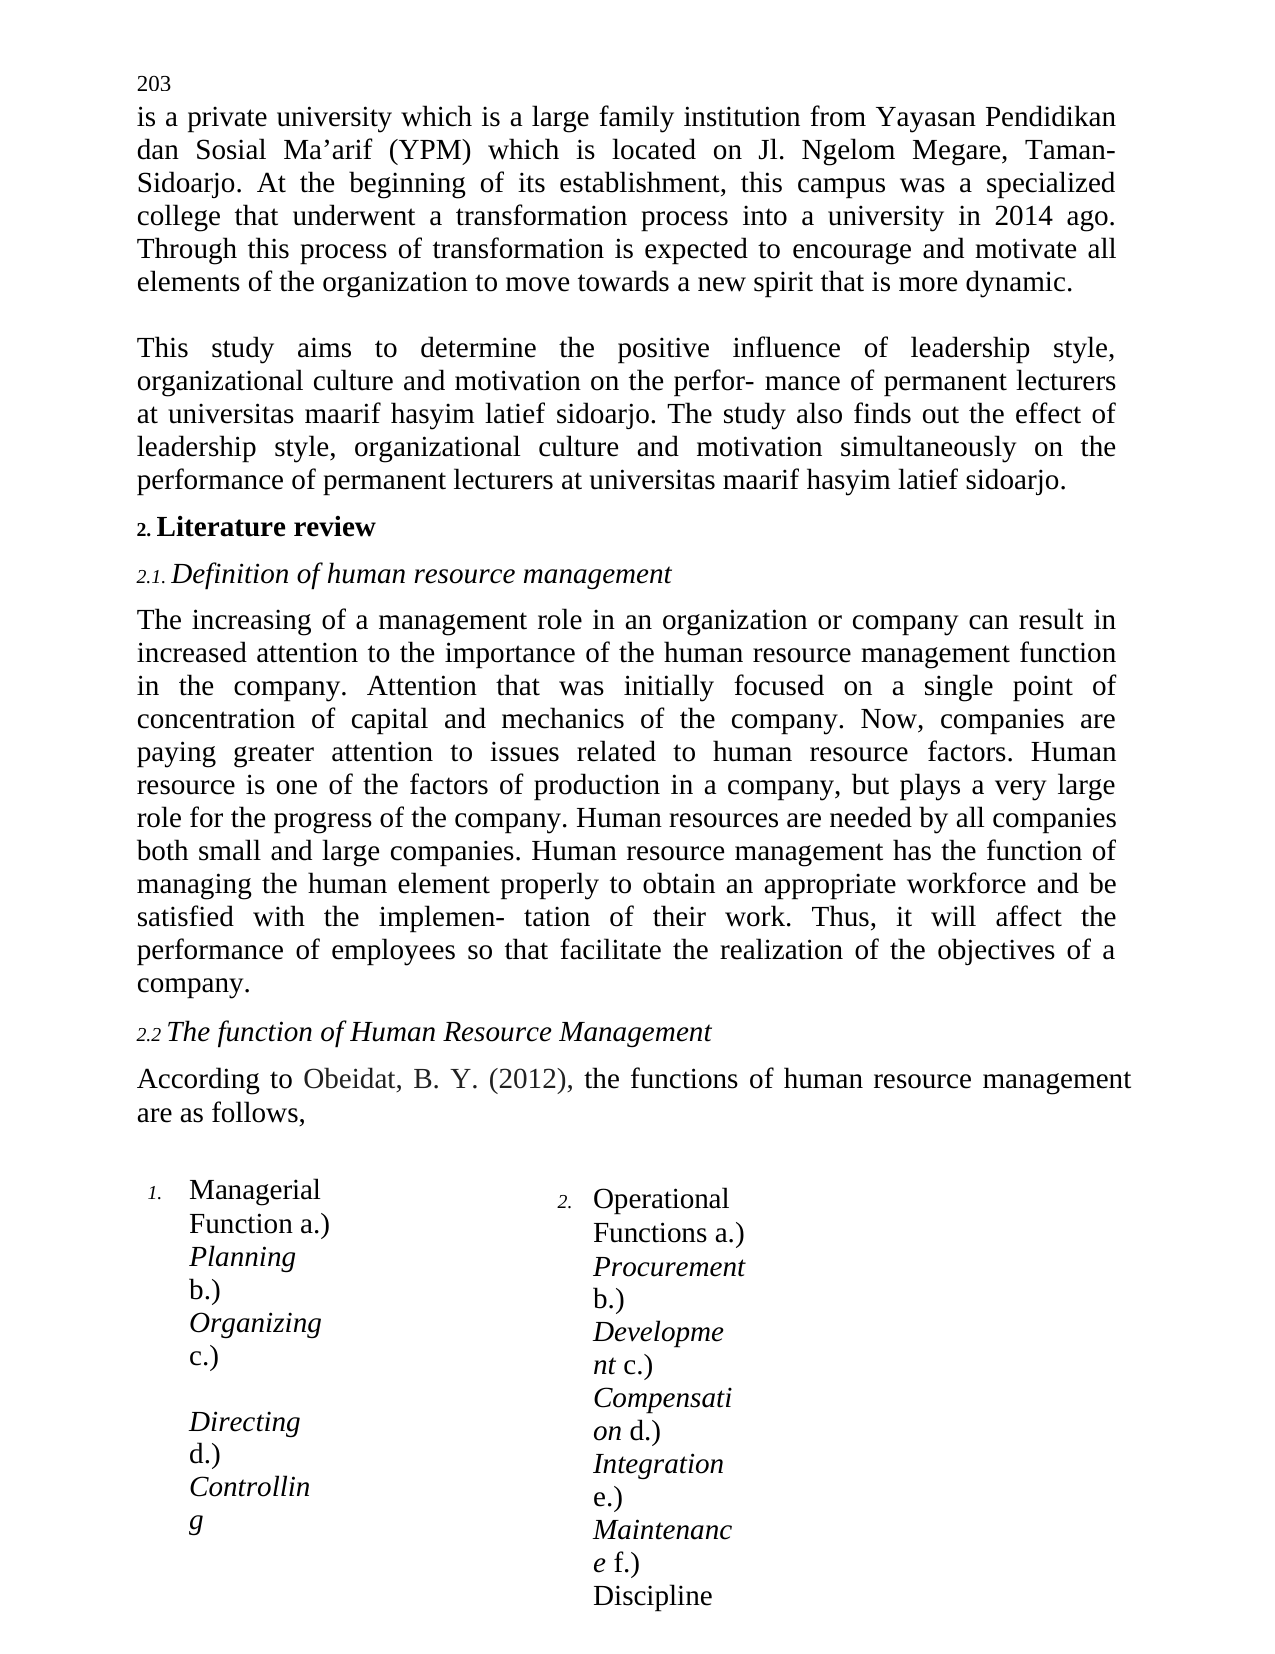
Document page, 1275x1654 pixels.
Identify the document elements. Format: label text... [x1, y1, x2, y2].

list Definition of human resource management [136, 556, 1131, 590]
list The function of Human Resource Management [136, 1014, 1131, 1048]
text b.) Development c.) Compensation d.) Integration e.) Maintenance f.) Discipline [593, 1282, 734, 1611]
text The increasing of a management role in an organization or company can result in increased attention to the importance of the human resource management function in the company. Attention that was initially focused on a single point of concentration of capital and mechanics of the company. Now, companies are paying greater attention to issues related to human resource factors. Human resource is one of the factors of production in a company, but plays a very large role for the progress of the company. Human resources are needed by all companies both small and large companies. Human resource management has the function of managing the human element properly to obtain an appropriate workforce and be satisfied with the implemen- tation of their work. Thus, it will affect the performance of employees so that facilitate the realization of the objectives of a company. [137, 603, 1117, 998]
text b.) Organizing c.) Directing d.) Controlling [189, 1273, 323, 1536]
list Managerial Function a.) Planning [147, 1172, 353, 1273]
list Operational Functions a.) Procurement [557, 1182, 768, 1282]
text According to Obeidat, B. Y. (2012), the functions of human resource management are as follows, [137, 1061, 1131, 1128]
subtitle Literature review [136, 509, 1131, 543]
text is a private university which is a large family institution from Yayasan Pendidikan dan Sosial Ma’arif (YPM) which is located on Jl. Ngelom Megare, Taman-Sidoarjo. At the beginning of its establishment, this campus was a specialized college that underwent a transformation process into a university in 2014 ago. Through this process of transformation is expected to encourage and motivate all elements of the organization to move towards a new spirit that is more dynamic. [137, 100, 1117, 298]
text This study aims to determine the positive influence of leadership style, organizational culture and motivation on the perfor- mance of permanent lecturers at universitas maarif hasyim latief sidoarjo. The study also finds out the effect of leadership style, organizational culture and motivation simultaneously on the performance of permanent lecturers at universitas maarif hasyim latief sidoarjo. [137, 331, 1117, 496]
